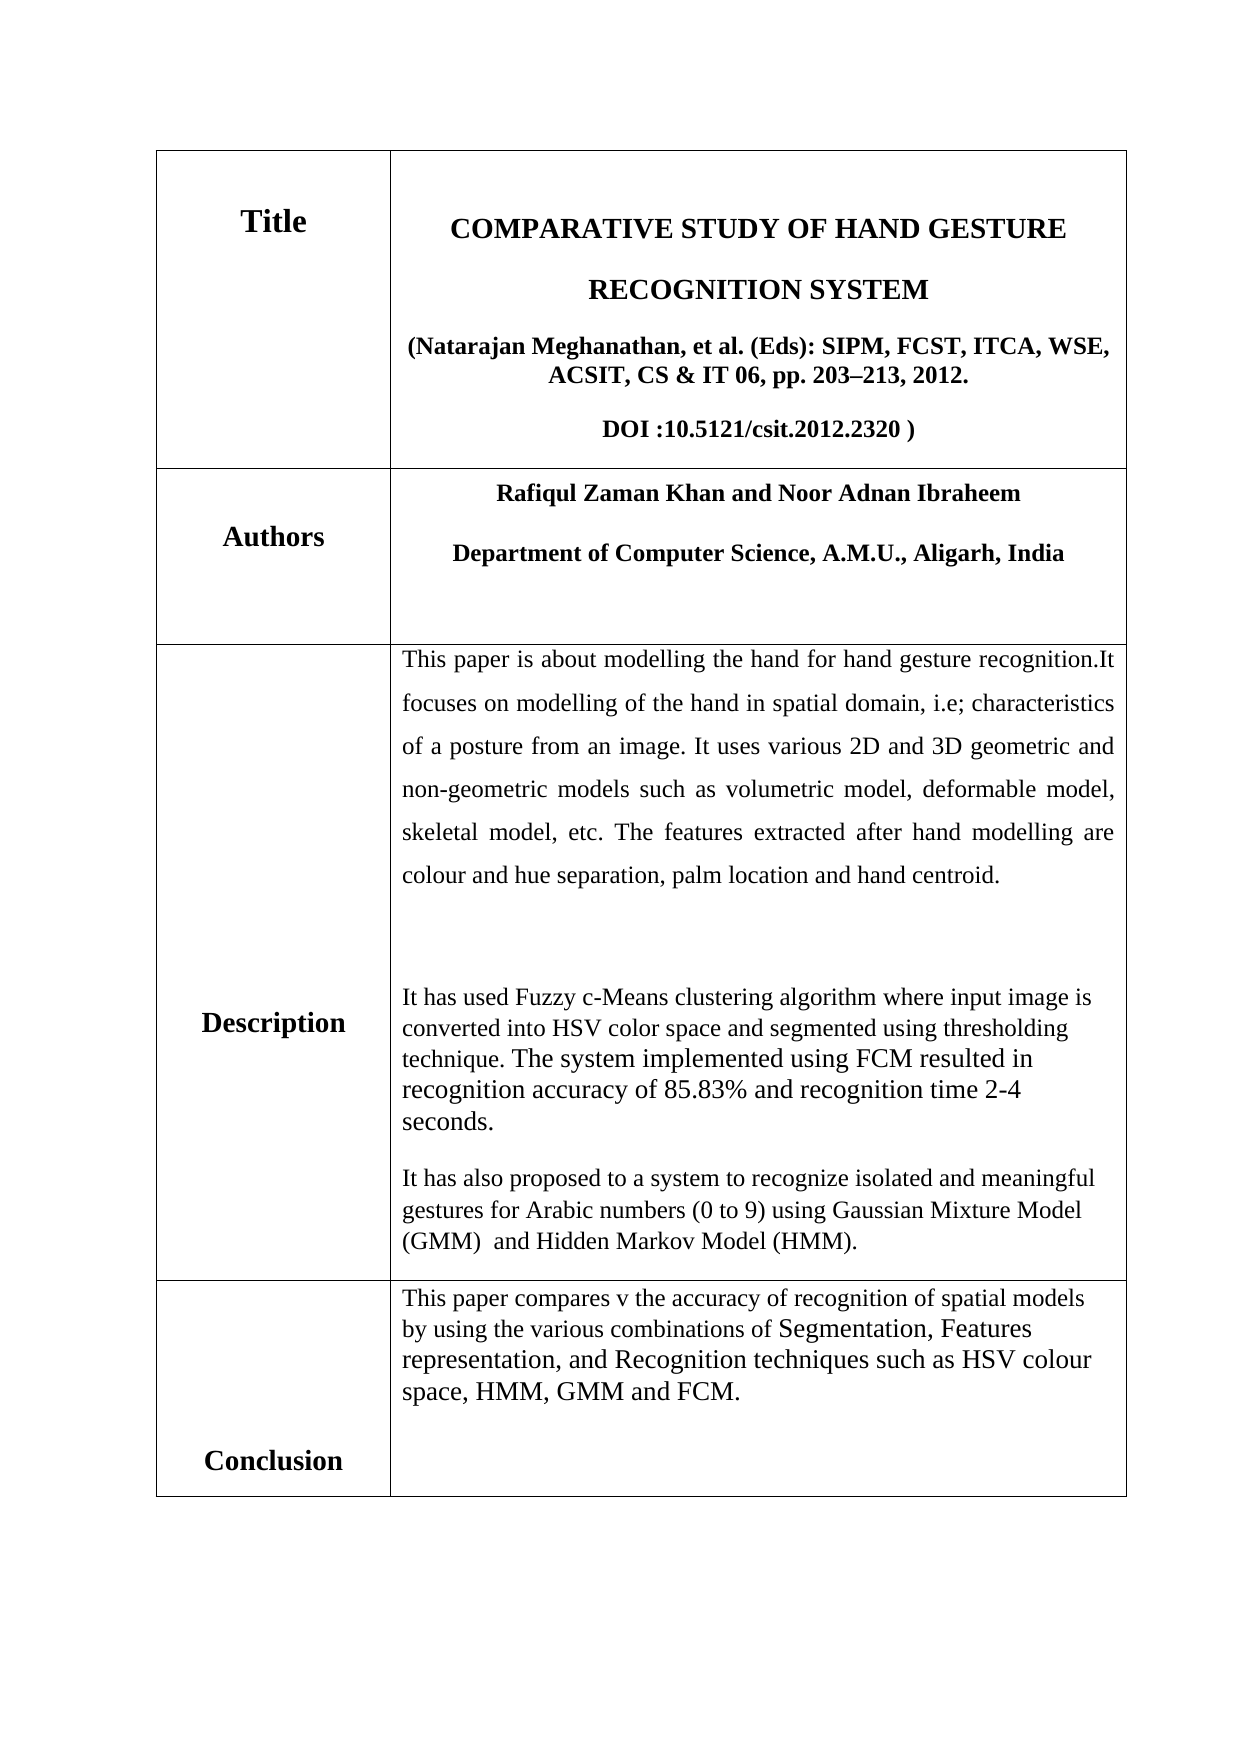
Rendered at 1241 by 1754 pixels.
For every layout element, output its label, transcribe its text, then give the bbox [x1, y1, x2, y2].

table_cell Description [157, 645, 390, 1280]
table_cell This paper compares v the accuracy of recognition of spatial models by using the various combinations of Segmentation, Features representation, and Recognition techniques such as HSV colour space, HMM, GMM and FCM. [391, 1281, 1126, 1496]
table_cell Authors [157, 469, 390, 643]
table_header COMPARATIVE STUDY OF HAND GESTURE RECOGNITION SYSTEM (Natarajan Meghanathan, et al. (Eds): SIPM, FCST, ITCA, WSE, ACSIT, CS & IT 06, pp. 203–213, 2012. DOI :10.5121/csit.2012.2320 ) [391, 151, 1126, 468]
table_cell Rafiqul Zaman Khan and Noor Adnan Ibraheem Department of Computer Science, A.M.U., Aligarh, India [391, 469, 1126, 643]
table_cell Conclusion [157, 1281, 390, 1496]
table_header Title [157, 151, 390, 468]
table_cell This paper is about modelling the hand for hand gesture recognition.It focuses on modelling of the hand in spatial domain, i.e; characteristics of a posture from an image. It uses various 2D and 3D geometric and non-geometric models such as volumetric model, deformable model, skeletal model, etc. The features extracted after hand modelling are colour and hue separation, palm location and hand centroid. It has used Fuzzy c-Means clustering algorithm where input image is converted into HSV color space and segmented using thresholding technique. The system implemented using FCM resulted in recognition accuracy of 85.83% and recognition time 2-4 seconds. It has also proposed to a system to recognize isolated and meaningful gestures for Arabic numbers (0 to 9) using Gaussian Mixture Model (GMM) and Hidden Markov Model (HMM). [391, 645, 1126, 1280]
